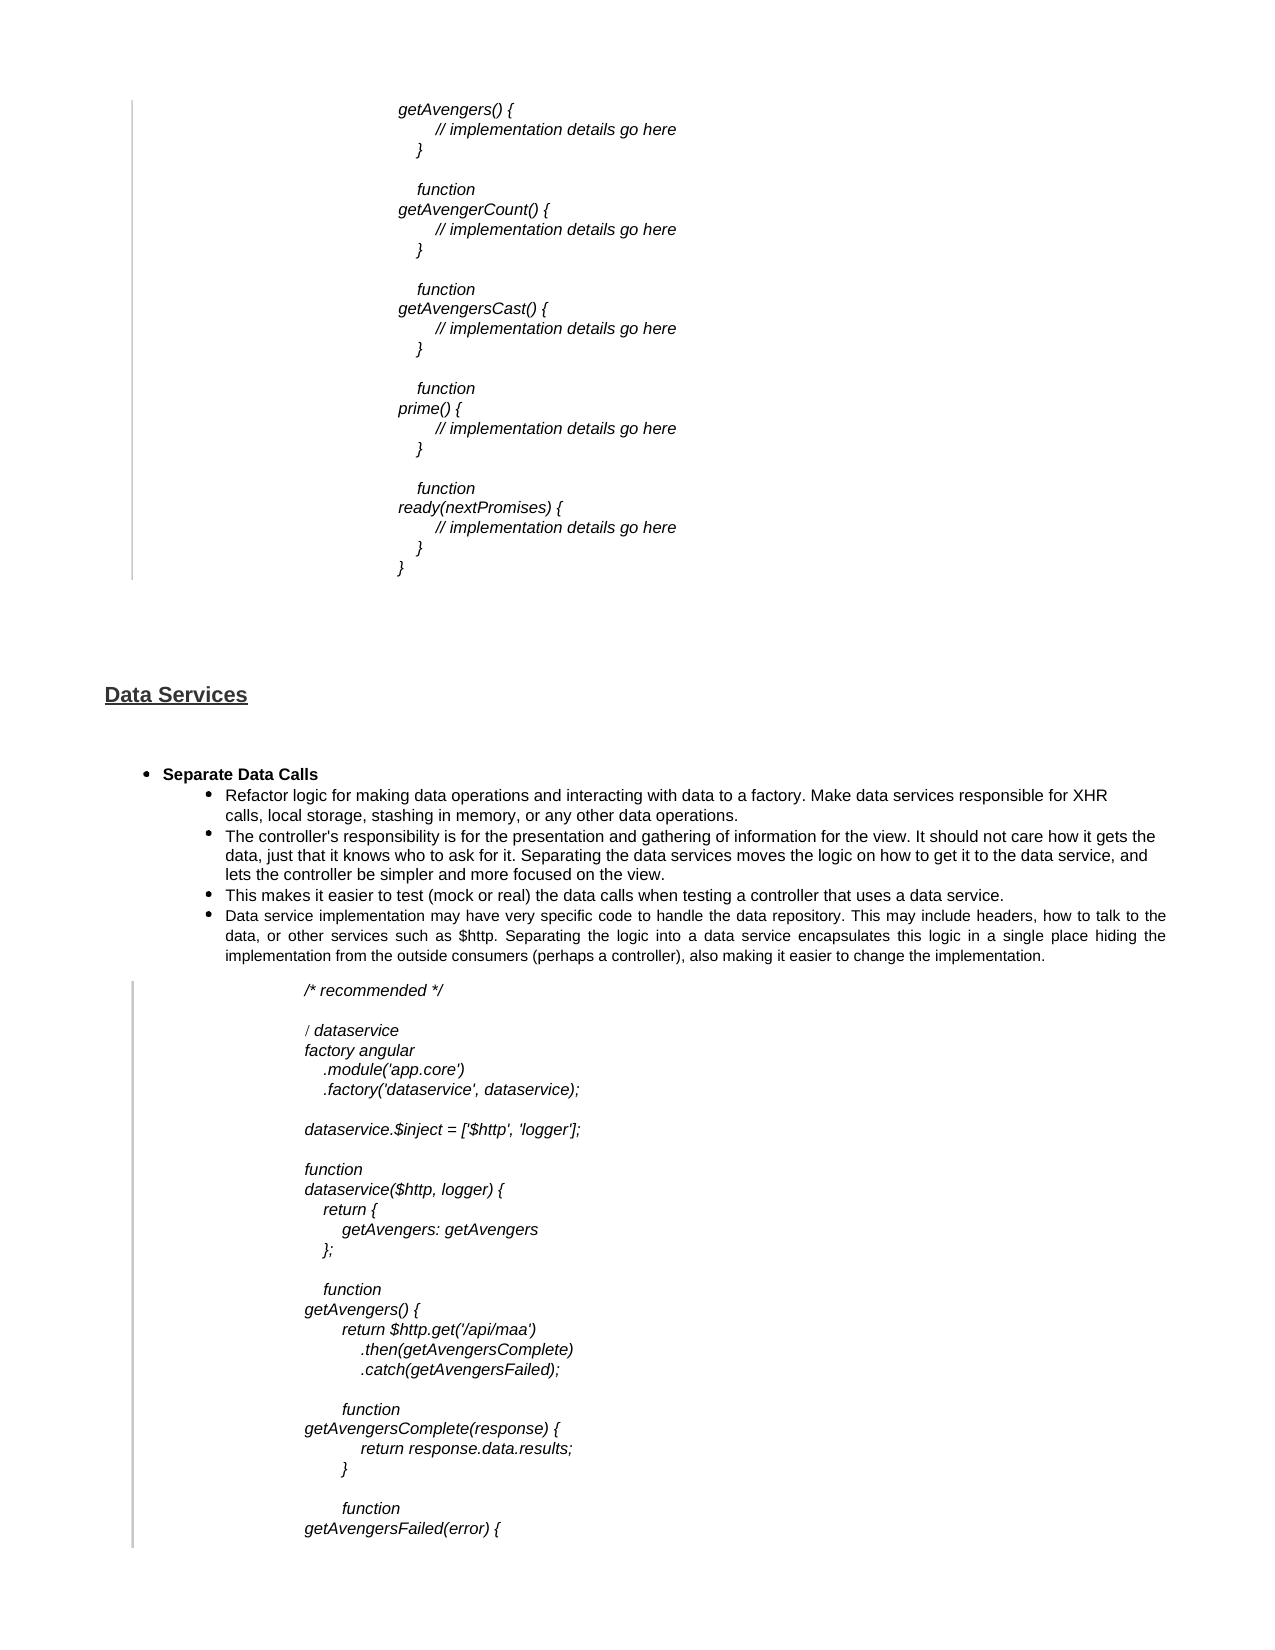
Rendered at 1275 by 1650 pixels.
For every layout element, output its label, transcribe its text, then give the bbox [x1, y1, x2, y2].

picture [205, 911, 212, 917]
text return response.data.results; [361, 1439, 1187, 1458]
text The controller's responsibility is for the presentation and gathering of information for the view. It should not care how it gets the data, just that it knows who to ask for it. Separating the data services moves the logic on how to get it to the data service, and lets the controller be simpler and more focused on the view. [225, 827, 1161, 884]
text // implementation details go here [436, 418, 1187, 438]
text function getAvengers() { [304, 1280, 421, 1318]
text / dataservice factory angular [304, 1021, 421, 1059]
text // implementation details go here [436, 319, 1187, 338]
text .then(getAvengersComplete) [361, 1339, 1187, 1358]
text dataservice($http, logger) { return { [304, 1180, 506, 1219]
text .factory('dataservice', dataservice); [304, 1080, 1187, 1099]
text .module('app.core') [323, 1060, 1187, 1079]
text } [342, 1459, 1187, 1478]
text function getAvengerCount() { [398, 180, 551, 219]
text return $http.get('/api/maa') [342, 1319, 1187, 1338]
text // implementation details go here [436, 518, 1187, 537]
picture [205, 891, 212, 897]
text } [417, 140, 1187, 159]
text getAvengers: getAvengers [342, 1220, 1187, 1239]
text Data Services [104, 682, 1187, 707]
text }; [323, 1240, 1187, 1259]
text /* recommended */ [304, 981, 1187, 1000]
text dataservice.$inject = ['$http', 'logger']; function [304, 1100, 626, 1179]
text // implementation details go here [436, 219, 1187, 238]
text function ready(nextPromises) { [398, 478, 564, 517]
picture [205, 790, 212, 797]
text function getAvengersCast() { [398, 279, 549, 318]
text This makes it easier to test (mock or real) the data calls when testing a controller that uses a data service. [225, 886, 1187, 905]
text function getAvengersFailed(error) { [304, 1499, 502, 1538]
text Data service implementation may have very specific code to handle the data repository. This may include headers, how to talk to the data, or other services such as $http. Separating the logic into a data service encapsulates this logic in a single place hiding the implementation from the outside consumers (perhaps a controller), also making it easier to change the implementation. [225, 907, 1169, 965]
text } [417, 339, 1187, 358]
text .catch(getAvengersFailed); [361, 1359, 1187, 1378]
text } [417, 239, 1187, 258]
text function prime() { [398, 379, 477, 418]
text Separate Data Calls [163, 765, 1187, 784]
picture [143, 770, 150, 777]
text } [398, 558, 1187, 577]
text Refactor logic for making data operations and interacting with data to a factory. Make data services responsible for XHR calls, local storage, stashing in memory, or any other data operations. [225, 786, 1110, 824]
text function getAvengersComplete(response) { [304, 1399, 560, 1438]
text getAvengers() { [398, 100, 1187, 119]
text } [417, 438, 1187, 458]
text } [417, 538, 1187, 557]
picture [205, 830, 212, 836]
text // implementation details go here [436, 120, 1187, 139]
